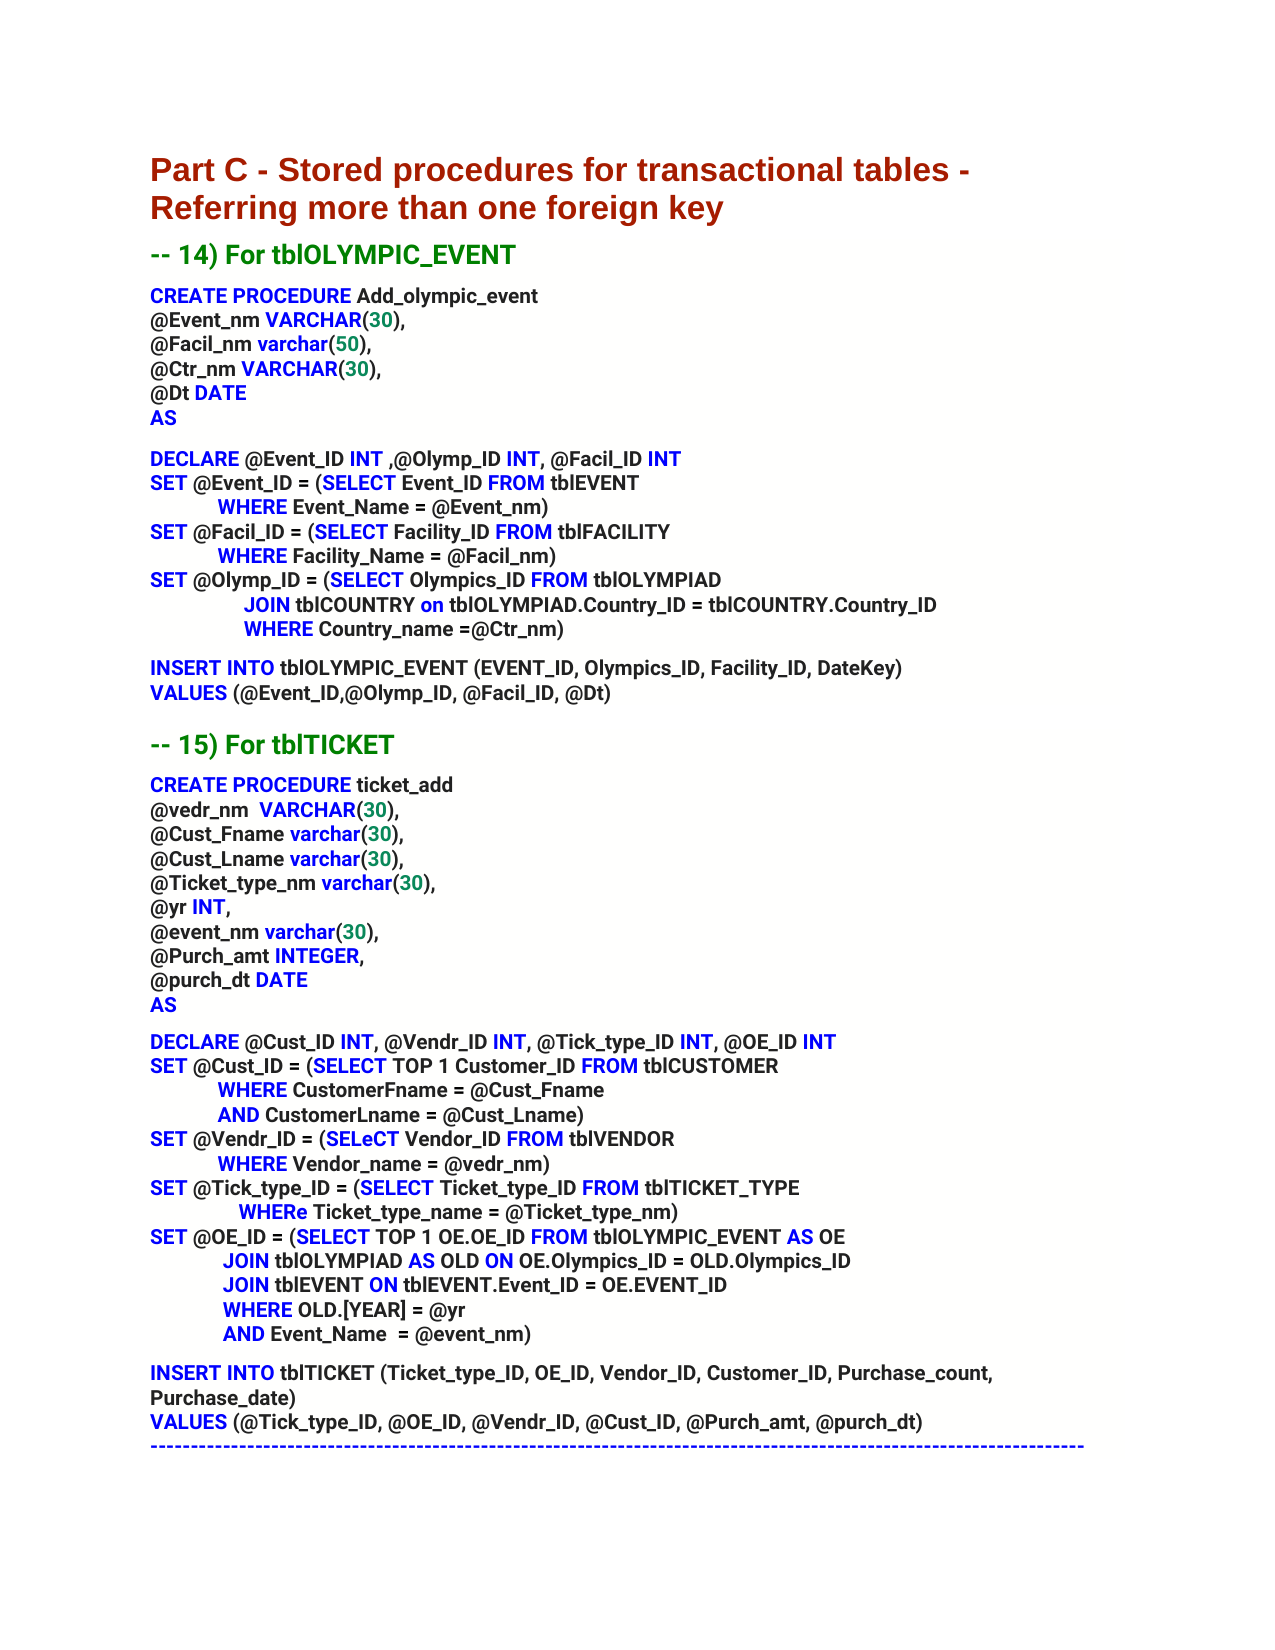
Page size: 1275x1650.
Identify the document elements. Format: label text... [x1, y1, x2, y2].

text WHERE Facility_Name = @Facil_nm) [150, 544, 1125, 568]
text VALUES (@Tick_type_ID, @OE_ID, @Vendr_ID, @Cust_ID, @Purch_amt, @purch_dt) [150, 1410, 1125, 1434]
text AND Event_Name = @event_nm) [150, 1322, 1125, 1347]
text @yr INT, [150, 895, 1125, 920]
text -------------------------------------------------------------------------------------------------------------------- [150, 1434, 1125, 1459]
text SET @Cust_ID = (SELECT TOP 1 Customer_ID FROM tblCUSTOMER [150, 1054, 1125, 1078]
text @Purch_amt INTEGER, [150, 944, 1125, 968]
text WHERE Vendor_name = @vedr_nm) [150, 1152, 1125, 1176]
text WHERE CustomerFname = @Cust_Fname [150, 1078, 1125, 1103]
text SET @Vendr_ID = (SELeCT Vendor_ID FROM tblVENDOR [150, 1127, 1125, 1152]
text Part C - Stored procedures for transactional tables - Referring more than one foreign key [150, 150, 1125, 227]
text @Event_nm VARCHAR(30), [150, 308, 1125, 332]
text @Ticket_type_nm varchar(30), [150, 871, 1125, 895]
text AS [150, 406, 1125, 430]
text @vedr_nm VARCHAR(30), [150, 798, 1125, 822]
text INSERT INTO tblOLYMPIC_EVENT (EVENT_ID, Olympics_ID, Facility_ID, DateKey) [150, 656, 1125, 681]
text @Ctr_nm VARCHAR(30), [150, 357, 1125, 381]
text @Cust_Fname varchar(30), [150, 822, 1125, 847]
text -- 14) For tblOLYMPIC_EVENT [150, 239, 1125, 271]
text @purch_dt DATE [150, 968, 1125, 993]
text DECLARE @Cust_ID INT, @Vendr_ID INT, @Tick_type_ID INT, @OE_ID INT [150, 1030, 1125, 1054]
text SET @Olymp_ID = (SELECT Olympics_ID FROM tblOLYMPIAD [150, 568, 1125, 593]
text INSERT INTO tblTICKET (Ticket_type_ID, OE_ID, Vendor_ID, Customer_ID, Purchase_count, Purchase_date) [150, 1361, 1125, 1410]
text -- 15) For tblTICKET [150, 729, 1125, 761]
text SET @Event_ID = (SELECT Event_ID FROM tblEVENT [150, 471, 1125, 495]
text WHERE OLD.[YEAR] = @yr [150, 1298, 1125, 1322]
text CREATE PROCEDURE Add_olympic_event [150, 284, 1125, 308]
text SET @OE_ID = (SELECT TOP 1 OE.OE_ID FROM tblOLYMPIC_EVENT AS OE [150, 1225, 1125, 1249]
text JOIN tblEVENT ON tblEVENT.Event_ID = OE.EVENT_ID [150, 1273, 1125, 1298]
text SET @Tick_type_ID = (SELECT Ticket_type_ID FROM tblTICKET_TYPE [150, 1176, 1125, 1200]
text @event_nm varchar(30), [150, 920, 1125, 944]
text JOIN tblCOUNTRY on tblOLYMPIAD.Country_ID = tblCOUNTRY.Country_ID [150, 593, 1125, 617]
text WHERE Country_name =@Ctr_nm) [150, 617, 1125, 642]
text CREATE PROCEDURE ticket_add [150, 773, 1125, 798]
text WHERE Event_Name = @Event_nm) [150, 495, 1125, 520]
text SET @Facil_ID = (SELECT Facility_ID FROM tblFACILITY [150, 520, 1125, 544]
text @Dt DATE [150, 381, 1125, 406]
text VALUES (@Event_ID,@Olymp_ID, @Facil_ID, @Dt) [150, 681, 1125, 705]
text WHERe Ticket_type_name = @Ticket_type_nm) [150, 1200, 1125, 1225]
text @Facil_nm varchar(50), [150, 332, 1125, 357]
text @Cust_Lname varchar(30), [150, 847, 1125, 871]
text DECLARE @Event_ID INT ,@Olymp_ID INT, @Facil_ID INT [150, 447, 1125, 471]
text AND CustomerLname = @Cust_Lname) [150, 1103, 1125, 1127]
text JOIN tblOLYMPIAD AS OLD ON OE.Olympics_ID = OLD.Olympics_ID [150, 1249, 1125, 1273]
text AS [150, 993, 1125, 1017]
